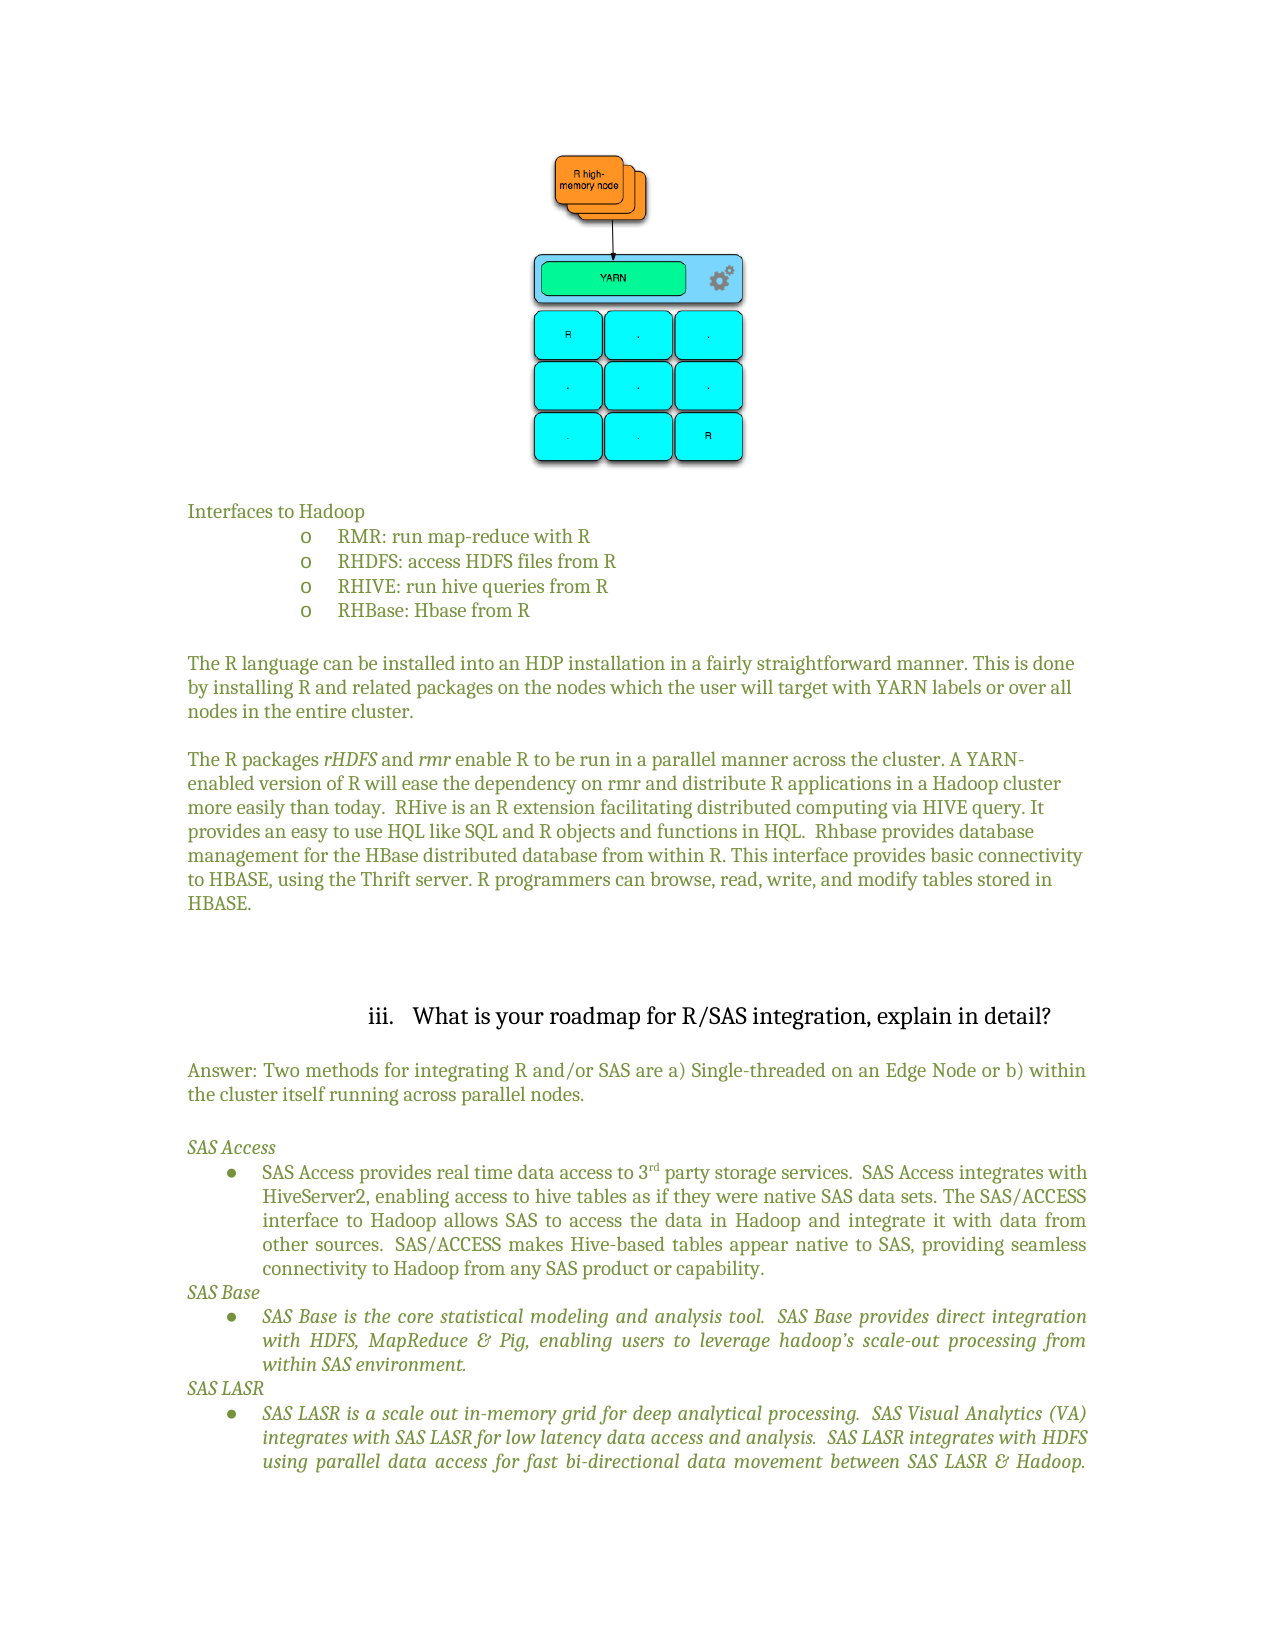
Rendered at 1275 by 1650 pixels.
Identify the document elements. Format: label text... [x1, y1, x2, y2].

list What is your roadmap for R/SAS integration, explain in detail? [394, 1002, 1087, 1030]
list RMR: run map-reduce with R [300, 524, 1087, 549]
text Answer: Two methods for integrating R and/or SAS are a) Single-threaded on an Edge Node or b) within the cluster itself running across parallel nodes. [187, 1059, 1087, 1107]
text SAS Base [187, 1280, 1087, 1304]
list RHIVE: run hive queries from R [300, 573, 1087, 598]
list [225, 1401, 1087, 1474]
text The R packages rHDFS and rmr enable R to be run in a parallel manner across the cluster. A YARN-enabled version of R will ease the dependency on rmr and distribute R applications in a Hadoop cluster more easily than today. RHive is an R extension facilitating distributed computing via HIVE query. It provides an easy to use HQL like SQL and R objects and functions in HQL. Rhbase provides database management for the HBase distributed database from within R. This interface provides basic connectivity to HBASE, using the Thrift server. R programmers can browse, read, write, and modify tables stored in HBASE. [187, 724, 1087, 915]
text SAS Access [187, 1136, 1087, 1160]
list SAS Access provides real time data access to 3rd party storage services. SAS Access integrates with HiveServer2, enabling access to hive tables as if they were native SAS data sets. The SAS/ACCESS interface to Hadoop allows SAS to access the data in Hadoop and integrate it with data from other sources. SAS/ACCESS makes Hive-based tables appear native to SAS, providing seamless connectivity to Hadoop from any SAS product or capability. [225, 1160, 1087, 1280]
text The R language can be installed into an HDP installation in a fairly straightforward manner. This is done by installing R and related packages on the nodes which the user will target with YARN labels or over all nodes in the entire cluster. [187, 652, 1087, 724]
picture [525, 150, 750, 472]
text Interfaces to Hadoop [187, 500, 1087, 524]
list SAS Base is the core statistical modeling and analysis tool. SAS Base provides direct integration with HDFS, MapReduce & Pig, enabling users to leverage hadoop’s scale-out processing from within SAS environment. [225, 1304, 1087, 1377]
list RHDFS: access HDFS files from R [300, 549, 1087, 573]
list RHBase: Hbase from R [300, 598, 1087, 623]
text SAS LASR [187, 1377, 1087, 1401]
